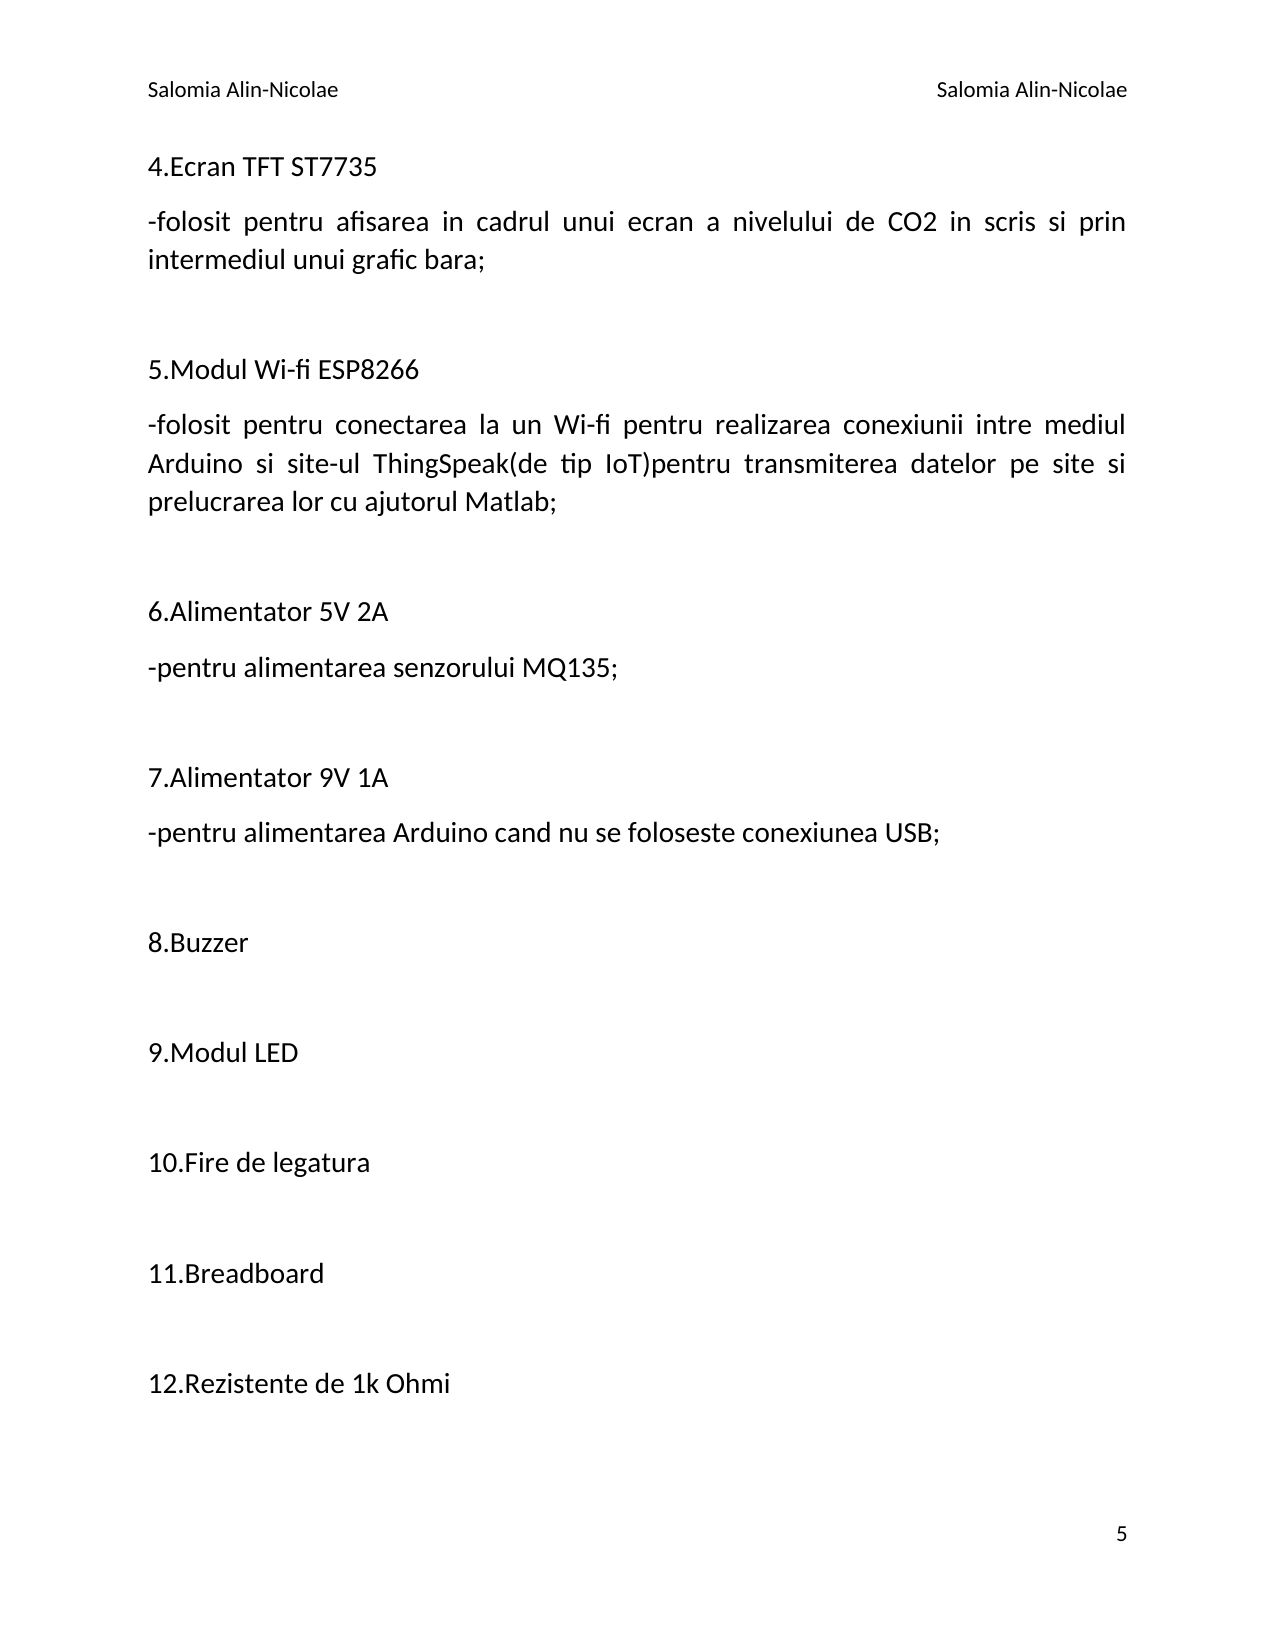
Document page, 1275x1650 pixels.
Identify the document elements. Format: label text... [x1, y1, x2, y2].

text -pentru alimentarea senzorului MQ135; [148, 649, 1127, 684]
text 7.Alimentator 9V 1A [148, 759, 1127, 794]
text -folosit pentru afisarea in cadrul unui ecran a nivelului de CO2 in scris si prin intermediul unui grafic bara; [148, 203, 1127, 277]
text 10.Fire de legatura [148, 1144, 1127, 1180]
text 9.Modul LED [148, 1034, 1127, 1070]
text -pentru alimentarea Arduino cand nu se foloseste conexiunea USB; [148, 814, 1127, 849]
text 6.Alimentator 5V 2A [148, 593, 1127, 629]
text 11.Breadboard [148, 1255, 1127, 1290]
text 5.Modul Wi-fi ESP8266 [148, 351, 1127, 387]
text -folosit pentru conectarea la un Wi-fi pentru realizarea conexiunii intre mediul Arduino si site-ul ThingSpeak(de tip IoT)pentru transmiterea datelor pe site si prelucrarea lor cu ajutorul Matlab; [148, 406, 1127, 519]
text 12.Rezistente de 1k Ohmi [148, 1365, 1127, 1401]
text 4.Ecran TFT ST7735 [148, 148, 1127, 183]
text 8.Buzzer [148, 924, 1127, 960]
